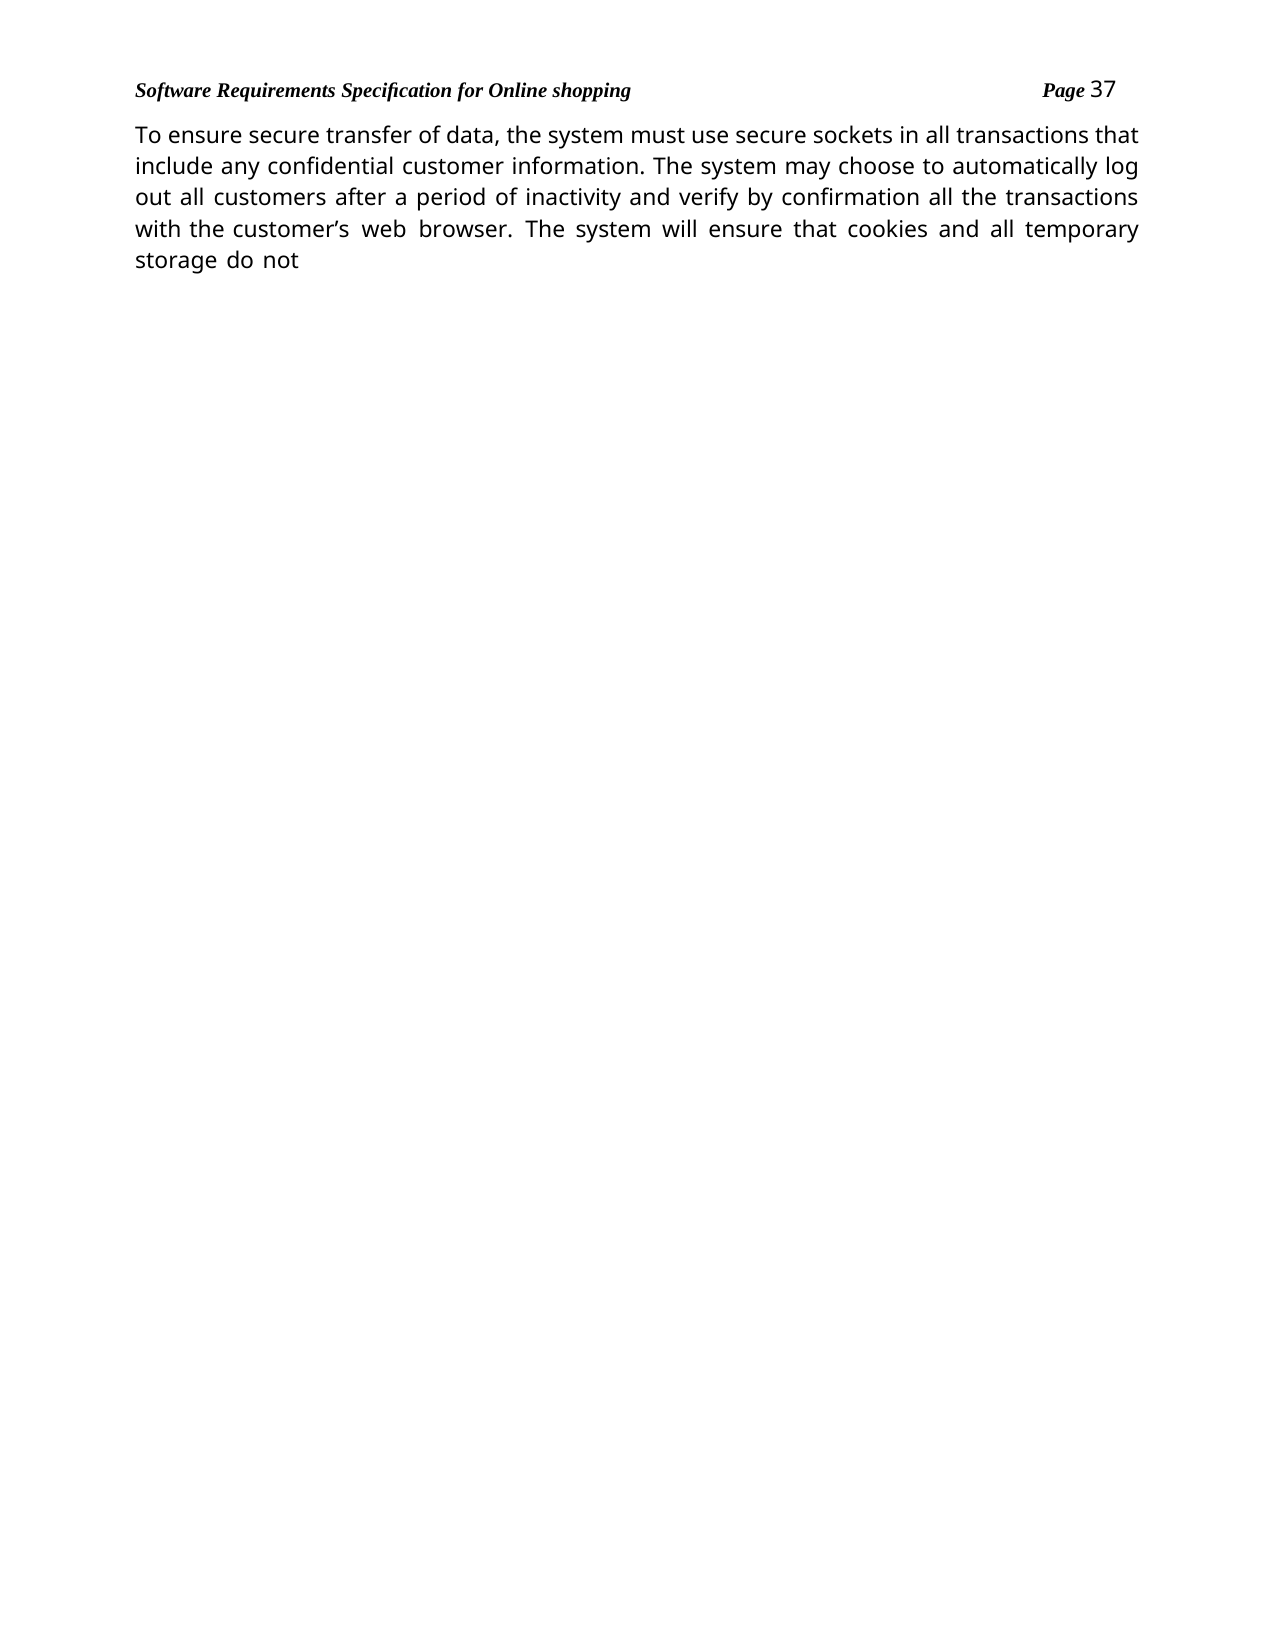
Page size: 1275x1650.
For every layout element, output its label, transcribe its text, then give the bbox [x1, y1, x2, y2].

text To ensure secure transfer of data, the system must use secure sockets in all transactions that include any confidential customer information. The system may choose to automatically log out all customers after a period of inactivity and verify by confirmation all the transactions with the customer’s web browser. The system will ensure that cookies and all temporary storage do not [135, 119, 1140, 275]
